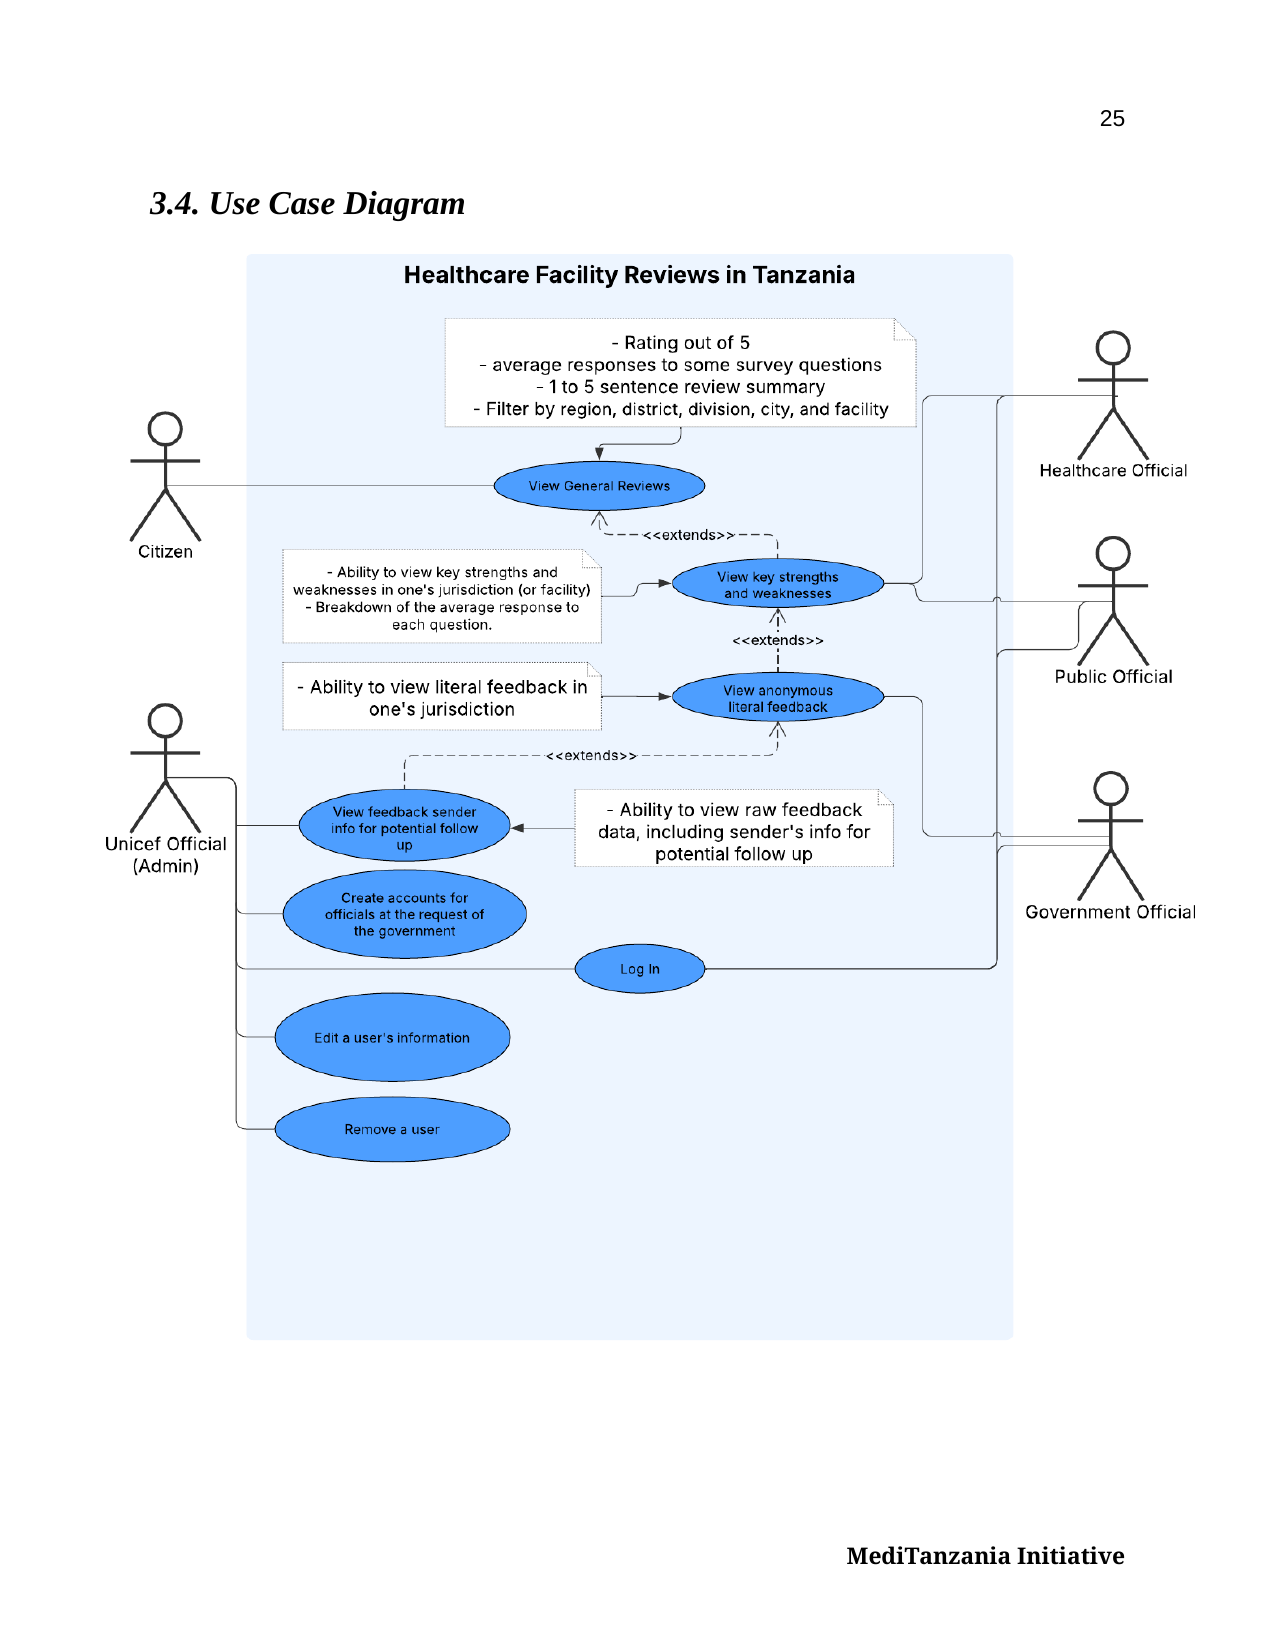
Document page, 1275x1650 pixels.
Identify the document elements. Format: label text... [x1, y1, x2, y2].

subtitle 3.4. Use Case Diagram [150, 183, 1125, 222]
picture [70, 220, 1220, 1372]
